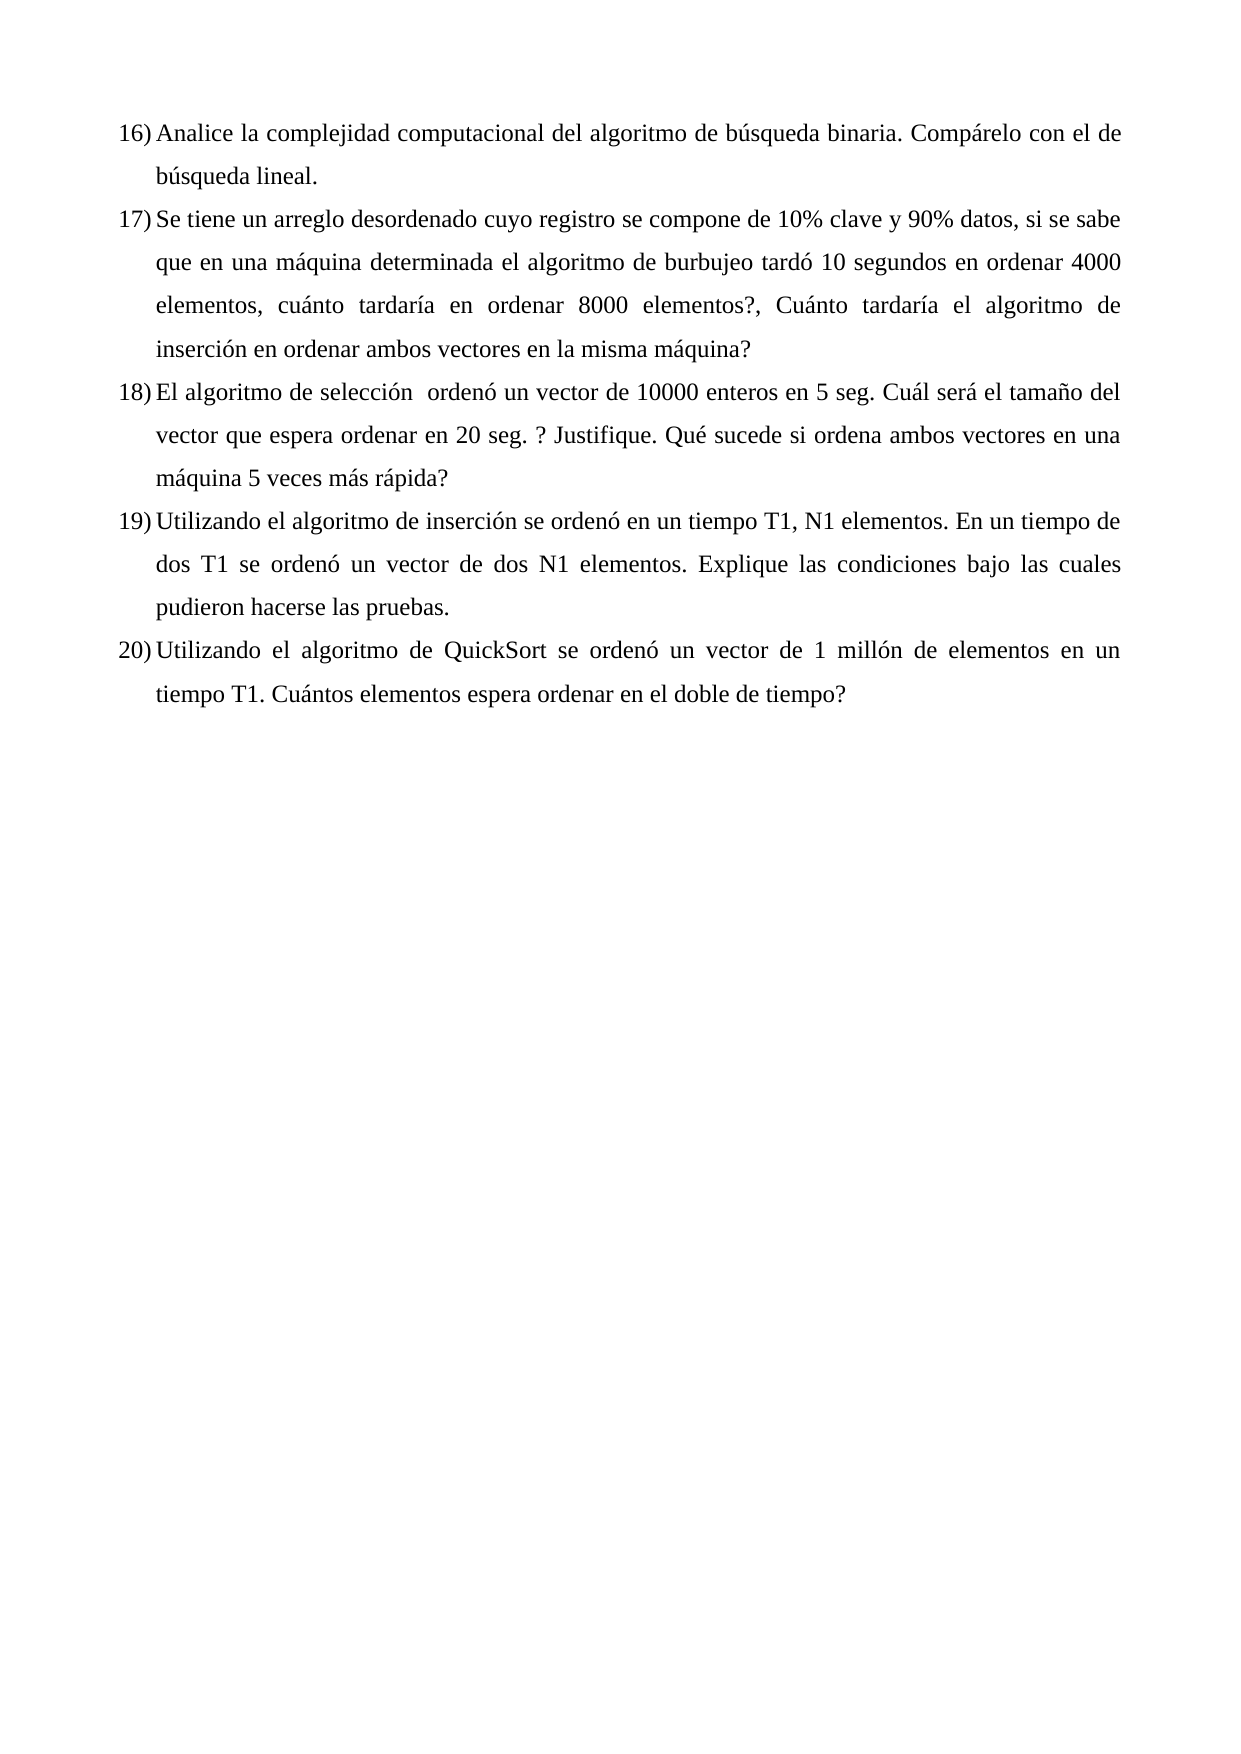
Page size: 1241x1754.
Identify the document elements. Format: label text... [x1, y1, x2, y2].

list Se tiene un arreglo desordenado cuyo registro se compone de 10% clave y 90% datos, si se sabe que en una máquina determinada el algoritmo de burbujeo tardó 10 segundos en ordenar 4000 elementos, cuánto tardaría en ordenar 8000 elementos?, Cuánto tardaría el algoritmo de inserción en ordenar ambos vectores en la misma máquina? [118, 204, 1122, 362]
list Utilizando el algoritmo de inserción se ordenó en un tiempo T1, N1 elementos. En un tiempo de dos T1 se ordenó un vector de dos N1 elementos. Explique las condiciones bajo las cuales pudieron hacerse las pruebas. [118, 506, 1122, 621]
list El algoritmo de selección ordenó un vector de 10000 enteros en 5 seg. Cuál será el tamaño del vector que espera ordenar en 20 seg. ? Justifique. Qué sucede si ordena ambos vectores en una máquina 5 veces más rápida? [118, 377, 1122, 492]
list Analice la complejidad computacional del algoritmo de búsqueda binaria. Compárelo con el de búsqueda lineal. [118, 118, 1122, 190]
list Utilizando el algoritmo de QuickSort se ordenó un vector de 1 millón de elementos en un tiempo T1. Cuántos elementos espera ordenar en el doble de tiempo? [118, 636, 1122, 707]
